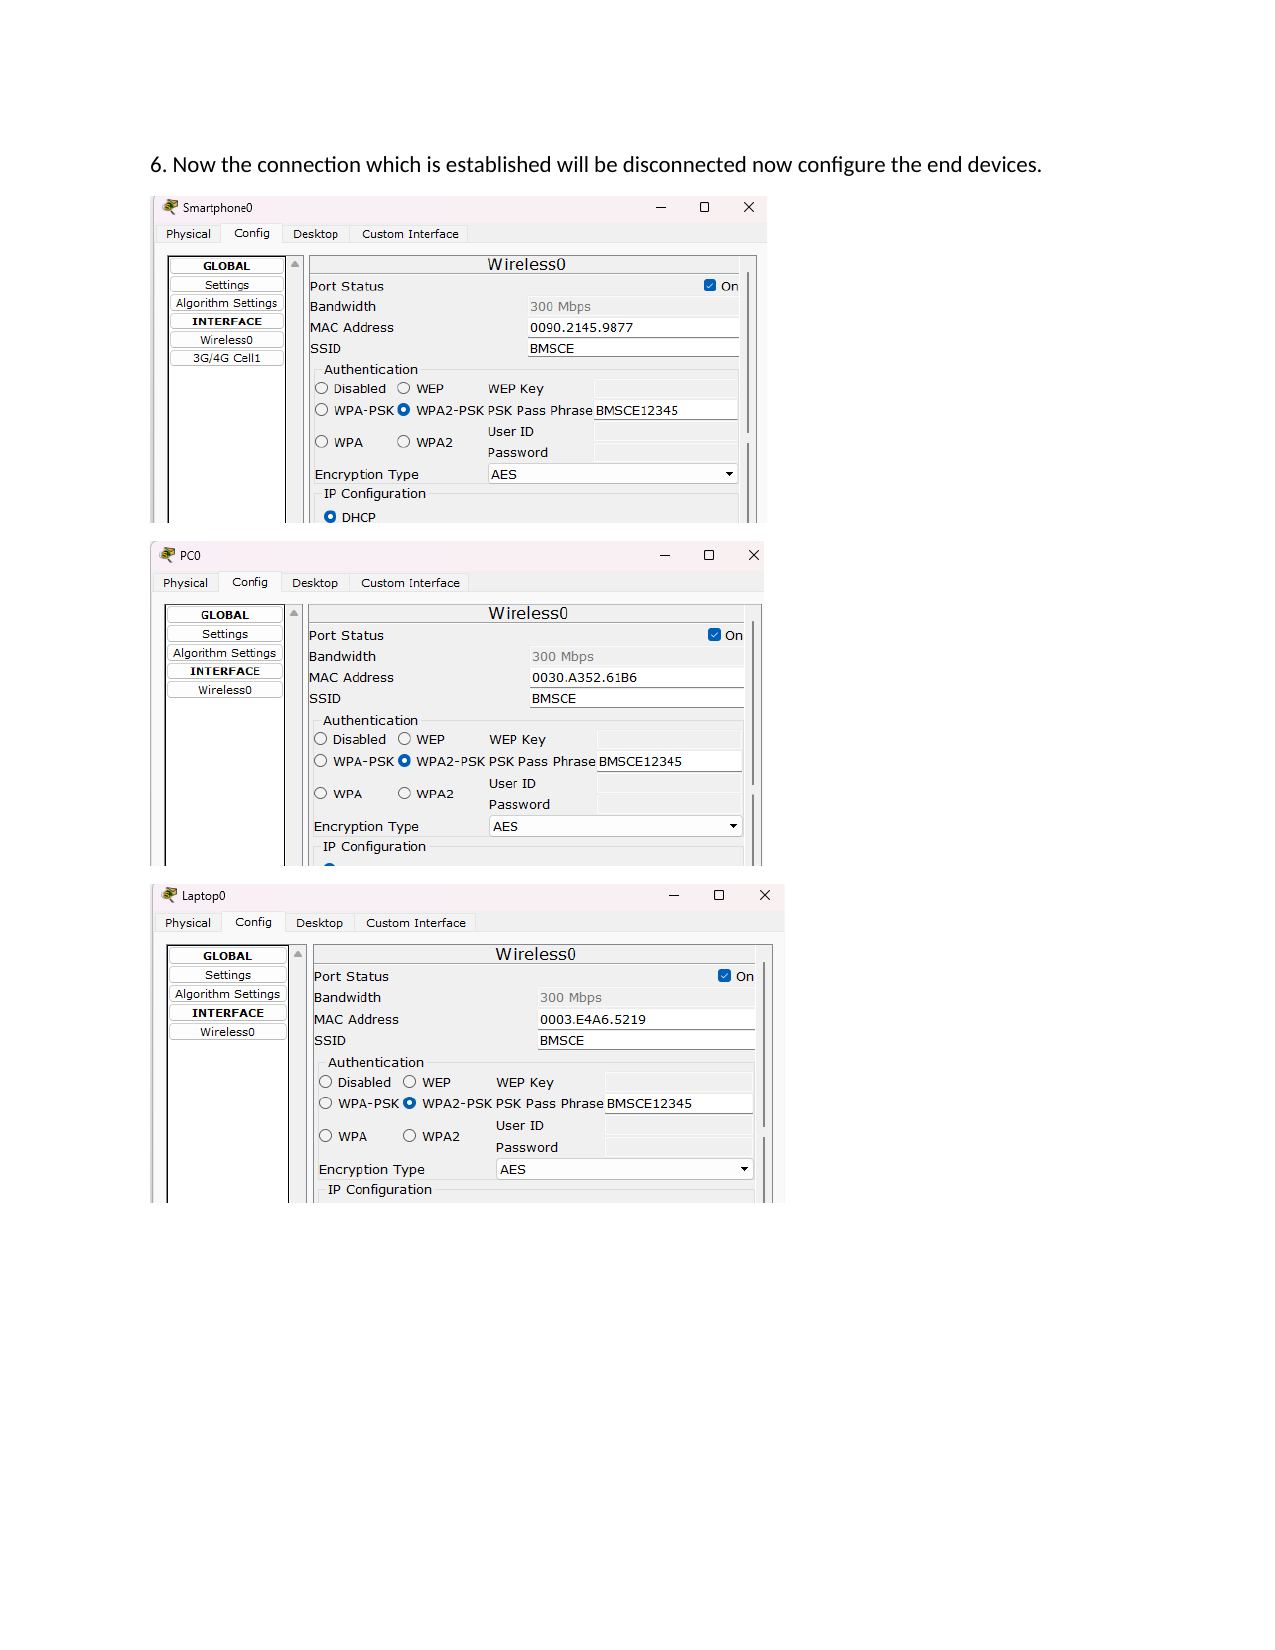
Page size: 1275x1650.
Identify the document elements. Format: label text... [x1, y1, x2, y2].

picture [150, 884, 785, 1203]
picture [150, 196, 768, 523]
text 6. Now the connection which is established will be disconnected now configure the end devices. [150, 150, 1125, 178]
picture [150, 541, 764, 866]
